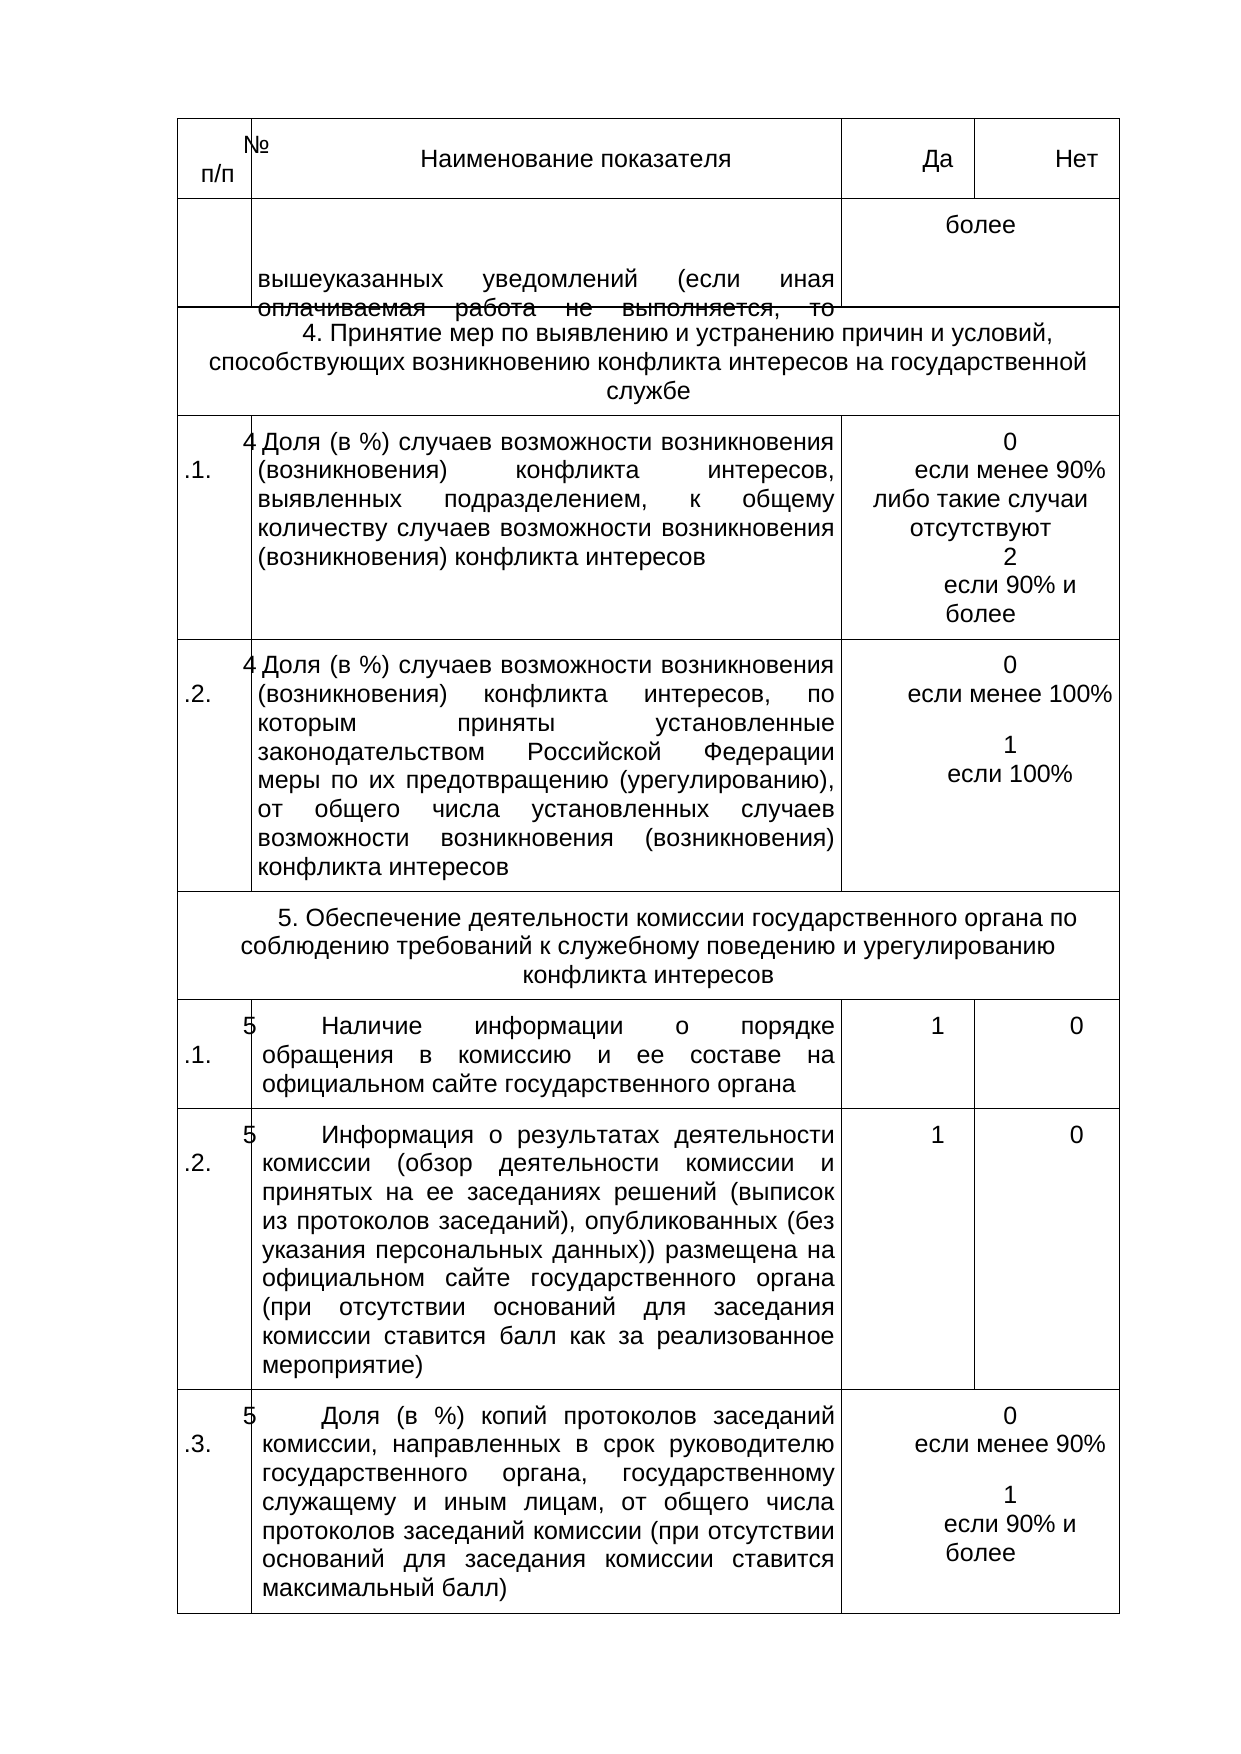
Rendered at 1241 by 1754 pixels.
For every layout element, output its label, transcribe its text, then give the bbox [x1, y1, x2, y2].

table_cell 1 если 90% и более [842, 1469, 1119, 1612]
table_cell Доля (в %) копий протоколов заседаний комиссии, направленных в срок руководителю государственного органа, государственному служащему и иным лицам, от общего числа протоколов заседаний комиссии (при отсутствии оснований для заседания комиссии ставится максимальный балл) [252, 1390, 841, 1612]
table_header Наименование показателя [252, 119, 841, 198]
table_cell 5. Обеспечение деятельности комиссии государственного органа по соблюдению требований к служебному поведению и урегулированию конфликта интересов [178, 892, 1119, 999]
table_cell 1 [842, 1000, 974, 1108]
table_cell 1 [842, 1109, 974, 1389]
table_cell 0 если менее 90% либо такие случаи отсутствуют 2 если 90% и более [842, 416, 1119, 638]
table_header № п/п [178, 119, 251, 198]
table_cell 5.1. [178, 1000, 251, 1108]
table_cell 1 если 90% и более [842, 199, 1119, 306]
table_cell 0 [975, 1109, 1119, 1389]
table_cell 5.3. [178, 1390, 251, 1612]
table_cell Наличие информации о порядке обращения в комиссию и ее составе на официальном сайте государственного органа [252, 1000, 841, 1108]
table_header Да [842, 119, 974, 198]
table_header Нет [975, 119, 1119, 198]
table_cell 1 если 100% [842, 718, 1119, 891]
table_cell 0 если менее 90% [842, 1390, 1119, 1469]
table_cell Доля (в %) случаев возможности возникновения (возникновения) конфликта интересов, по которым приняты установленные законодательством Российской Федерации меры по их предотвращению (урегулированию), от общего числа установленных случаев возможности возникновения (возникновения) конфликта интересов [252, 640, 841, 891]
table_cell 4.2. [178, 640, 251, 891]
table_cell Доля (в %) случаев возможности возникновения (возникновения) конфликта интересов, выявленных подразделением, к общему количеству случаев возможности возникновения (возникновения) конфликта интересов [252, 416, 841, 638]
table_cell 4.1. [178, 416, 251, 638]
table_cell 4. Принятие мер по выявлению и устранению причин и условий, способствующих возникновению конфликта интересов на государственной службе [178, 308, 1119, 415]
table_cell 5.2. [178, 1109, 251, 1389]
table_cell 0 [975, 1000, 1119, 1108]
table_cell 0 если менее 100% [842, 640, 1119, 718]
table_cell Информация о результатах деятельности комиссии (обзор деятельности комиссии и принятых на ее заседаниях решений (выписок из протоколов заседаний), опубликованных (без указания персональных данных)) размещена на официальном сайте государственного органа (при отсутствии оснований для заседания комиссии ставится балл как за реализованное мероприятие) [252, 1109, 841, 1389]
